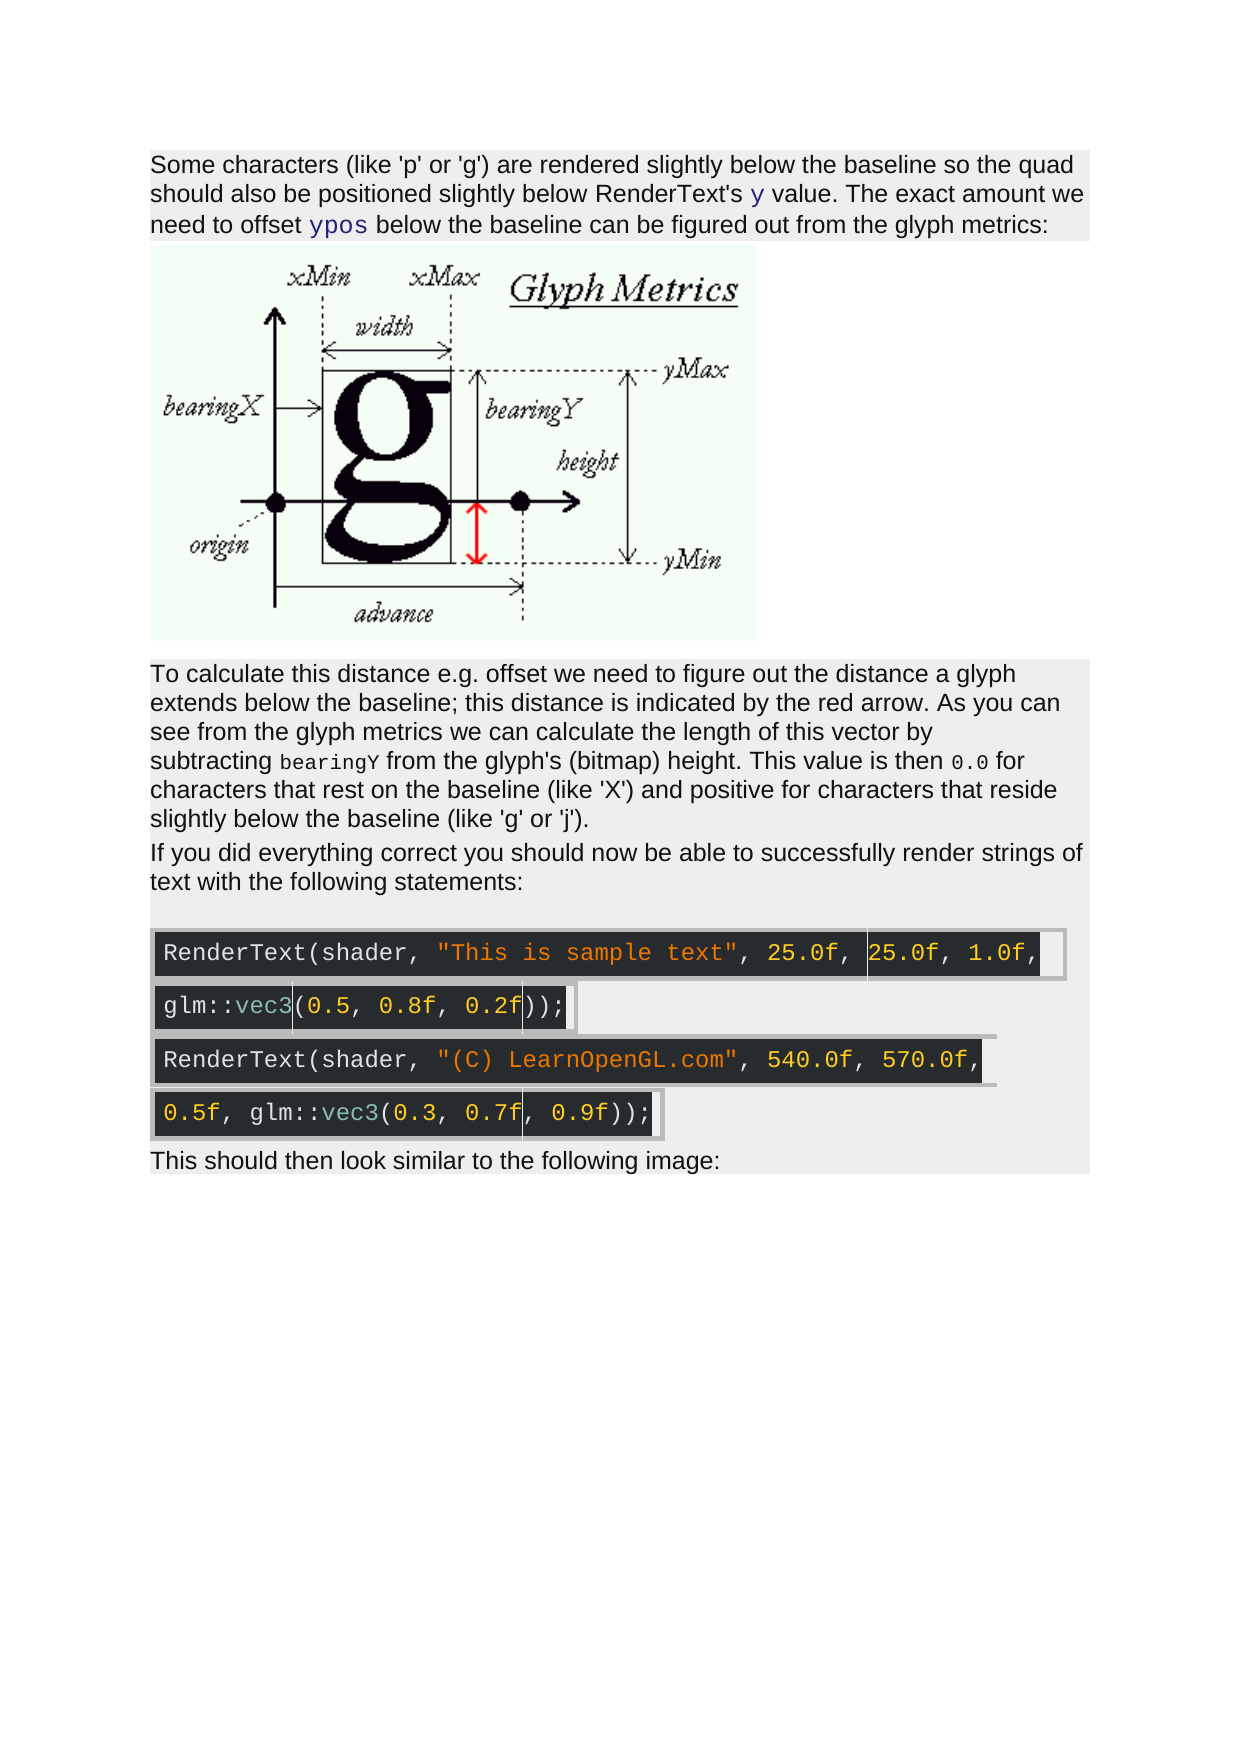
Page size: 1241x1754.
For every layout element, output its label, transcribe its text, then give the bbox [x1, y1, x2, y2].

text Some characters (like 'p' or 'g') are rendered slightly below the baseline so the quad should also be positioned slightly below RenderText's y value. The exact amount we need to offset ypos below the baseline can be figured out from the glyph metrics: [150, 150, 1090, 241]
text RenderText(shader, "(C) LearnOpenGL.com", 540.0f, 570.0f, 0.5f, glm::vec3(0.3, 0.7f, 0.9f)); [665, 1034, 1090, 1141]
picture [150, 245, 757, 641]
text RenderText(shader, "This is sample text", 25.0f, 25.0f, 1.0f, glm::vec3(0.5, 0.8f, 0.2f)); [578, 928, 1090, 1034]
text If you did everything correct you should now be able to successfully render strings of text with the following statements: [150, 838, 1090, 895]
text To calculate this distance e.g. offset we need to figure out the distance a glyph extends below the baseline; this distance is indicated by the red arrow. As you can see from the glyph metrics we can calculate the length of this vector by subtracting bearingY from the glyph's (bitmap) height. This value is then 0.0 for characters that rest on the baseline (like 'X') and positive for characters that reside slightly below the baseline (like 'g' or 'j'). [150, 659, 1090, 833]
text This should then look similar to the following image: [150, 1146, 1090, 1174]
